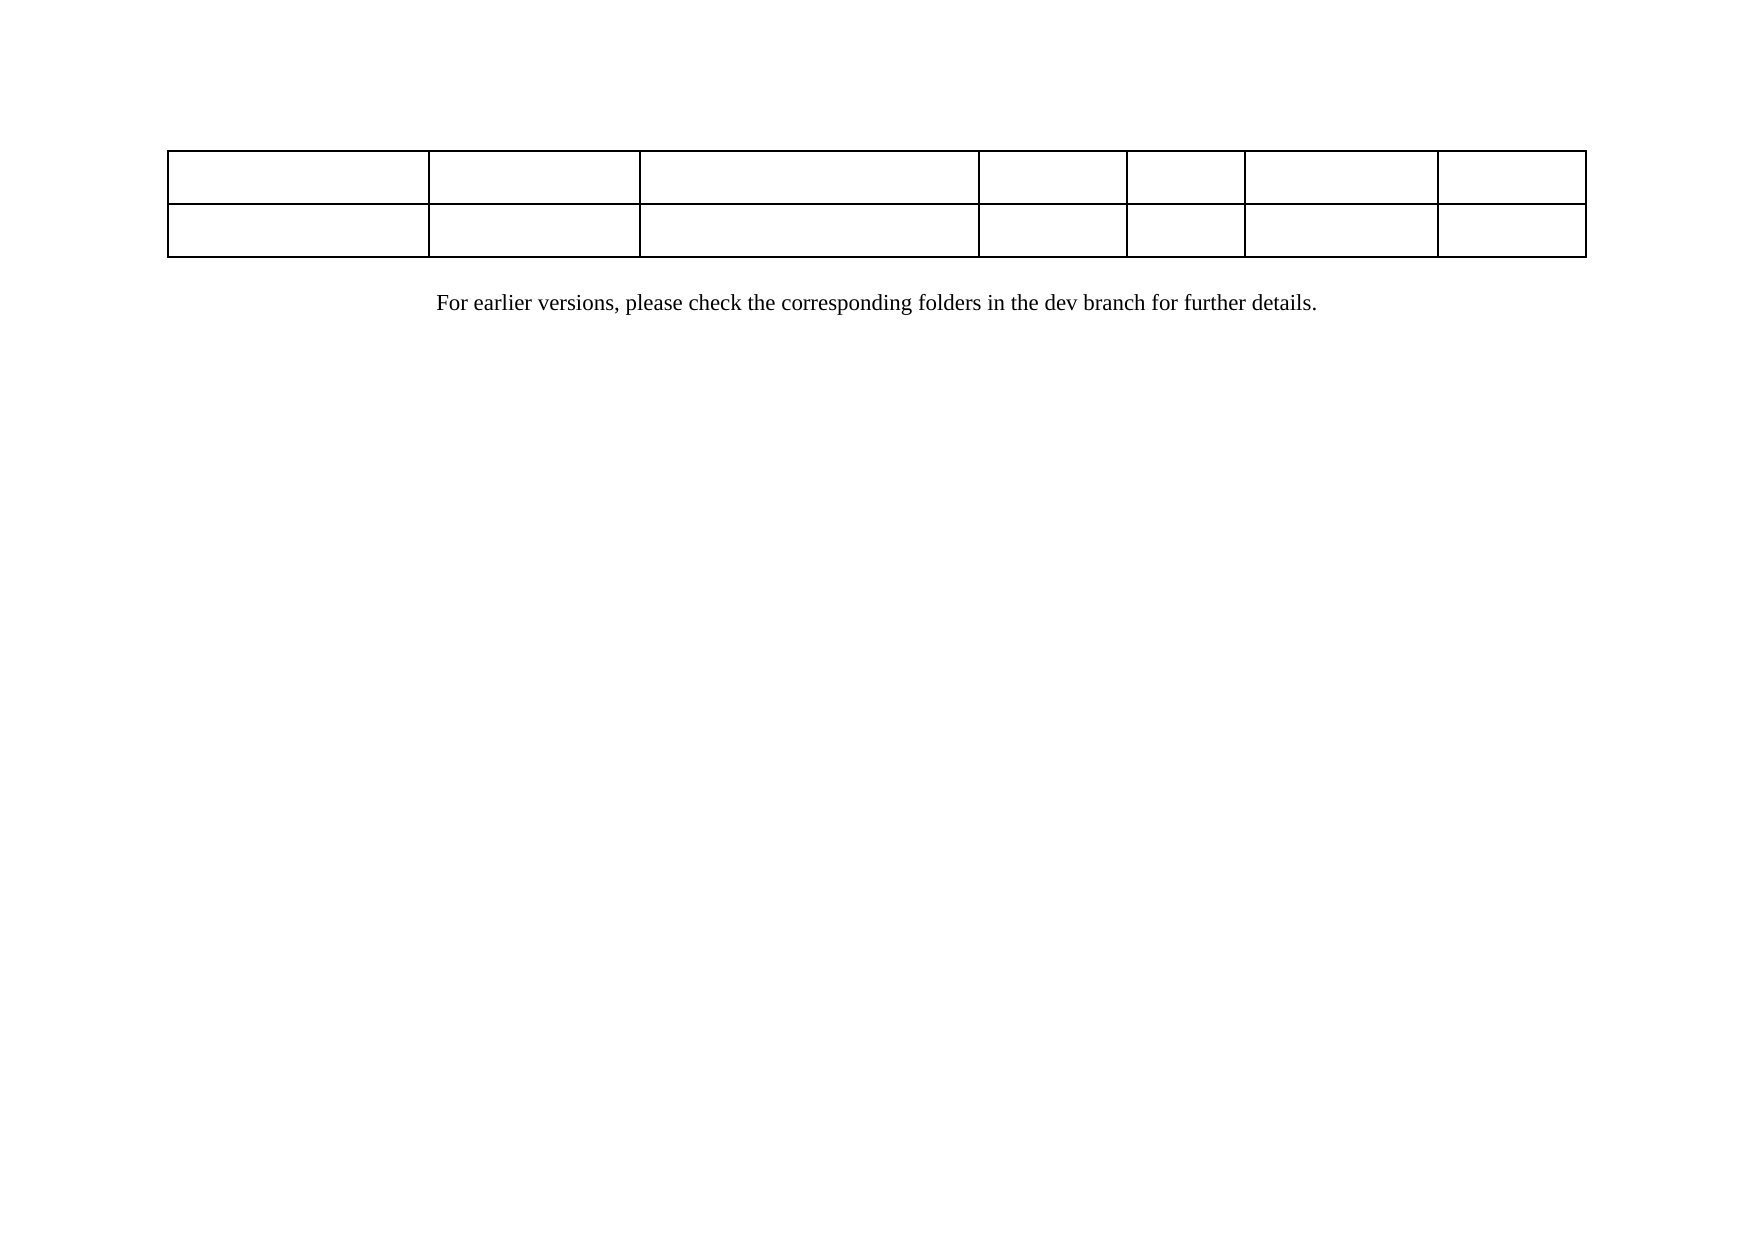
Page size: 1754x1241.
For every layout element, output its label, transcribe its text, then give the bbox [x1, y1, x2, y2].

table_cell [641, 205, 978, 256]
table_cell [169, 205, 428, 256]
table_cell [1246, 205, 1437, 256]
table_cell [980, 205, 1126, 256]
table_cell [1128, 152, 1244, 203]
table_cell [641, 152, 978, 203]
text For earlier versions, please check the corresponding folders in the dev branch for further details. [150, 288, 1604, 315]
table_cell [1439, 152, 1585, 203]
table_cell [980, 152, 1126, 203]
table_cell [1128, 205, 1244, 256]
table_cell [430, 205, 639, 256]
table_cell [1439, 205, 1585, 256]
table_cell [430, 152, 639, 203]
table_cell [169, 152, 428, 203]
table_cell [1246, 152, 1437, 203]
